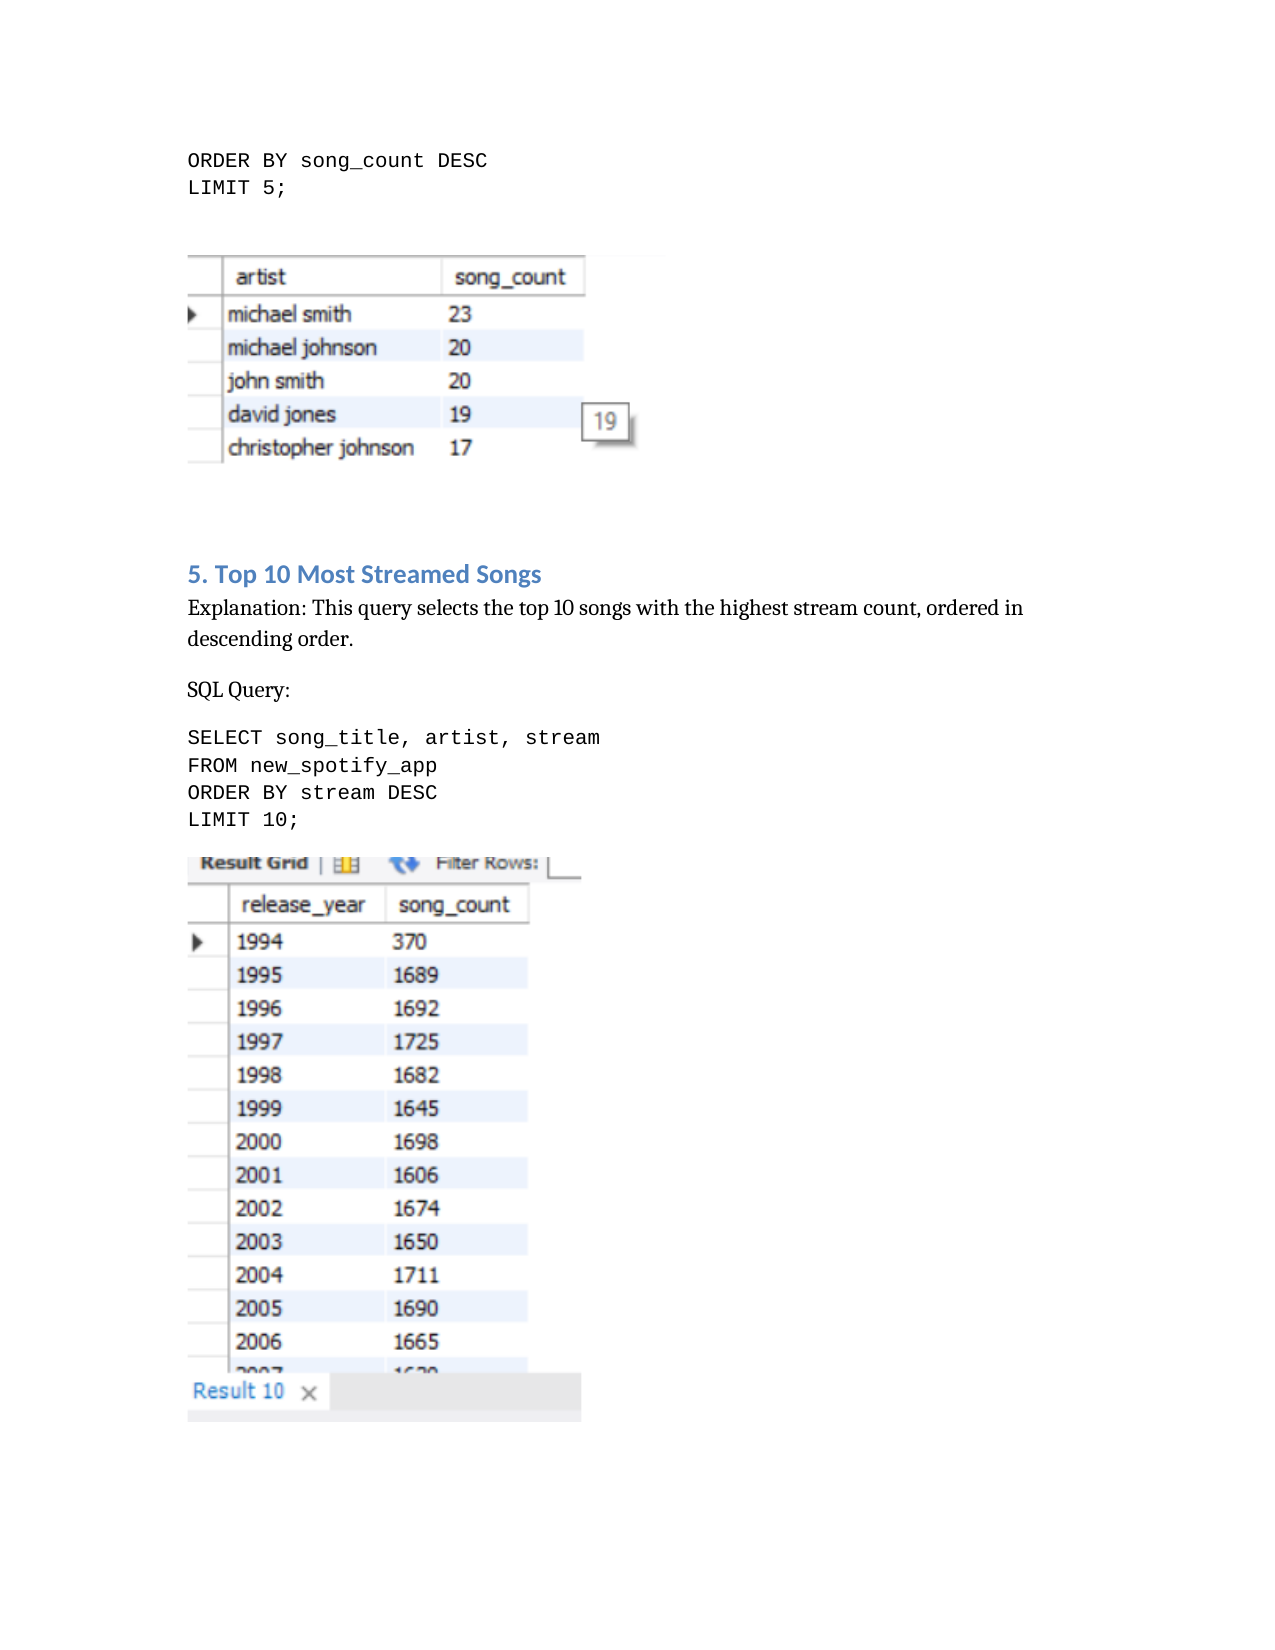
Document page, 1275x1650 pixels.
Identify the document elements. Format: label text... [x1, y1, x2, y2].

picture [187, 255, 666, 503]
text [187, 150, 1087, 201]
picture [187, 857, 582, 1422]
text SELECT song_title, artist, stream FROM new_spotify_app ORDER BY stream DESC LIMIT 10; [187, 727, 1087, 833]
subtitle 5. Top 10 Most Streamed Songs [187, 557, 1087, 590]
text SQL Query: [187, 676, 1087, 703]
text Explanation: This query selects the top 10 songs with the highest stream count, ordered in descending order. [187, 595, 1087, 652]
